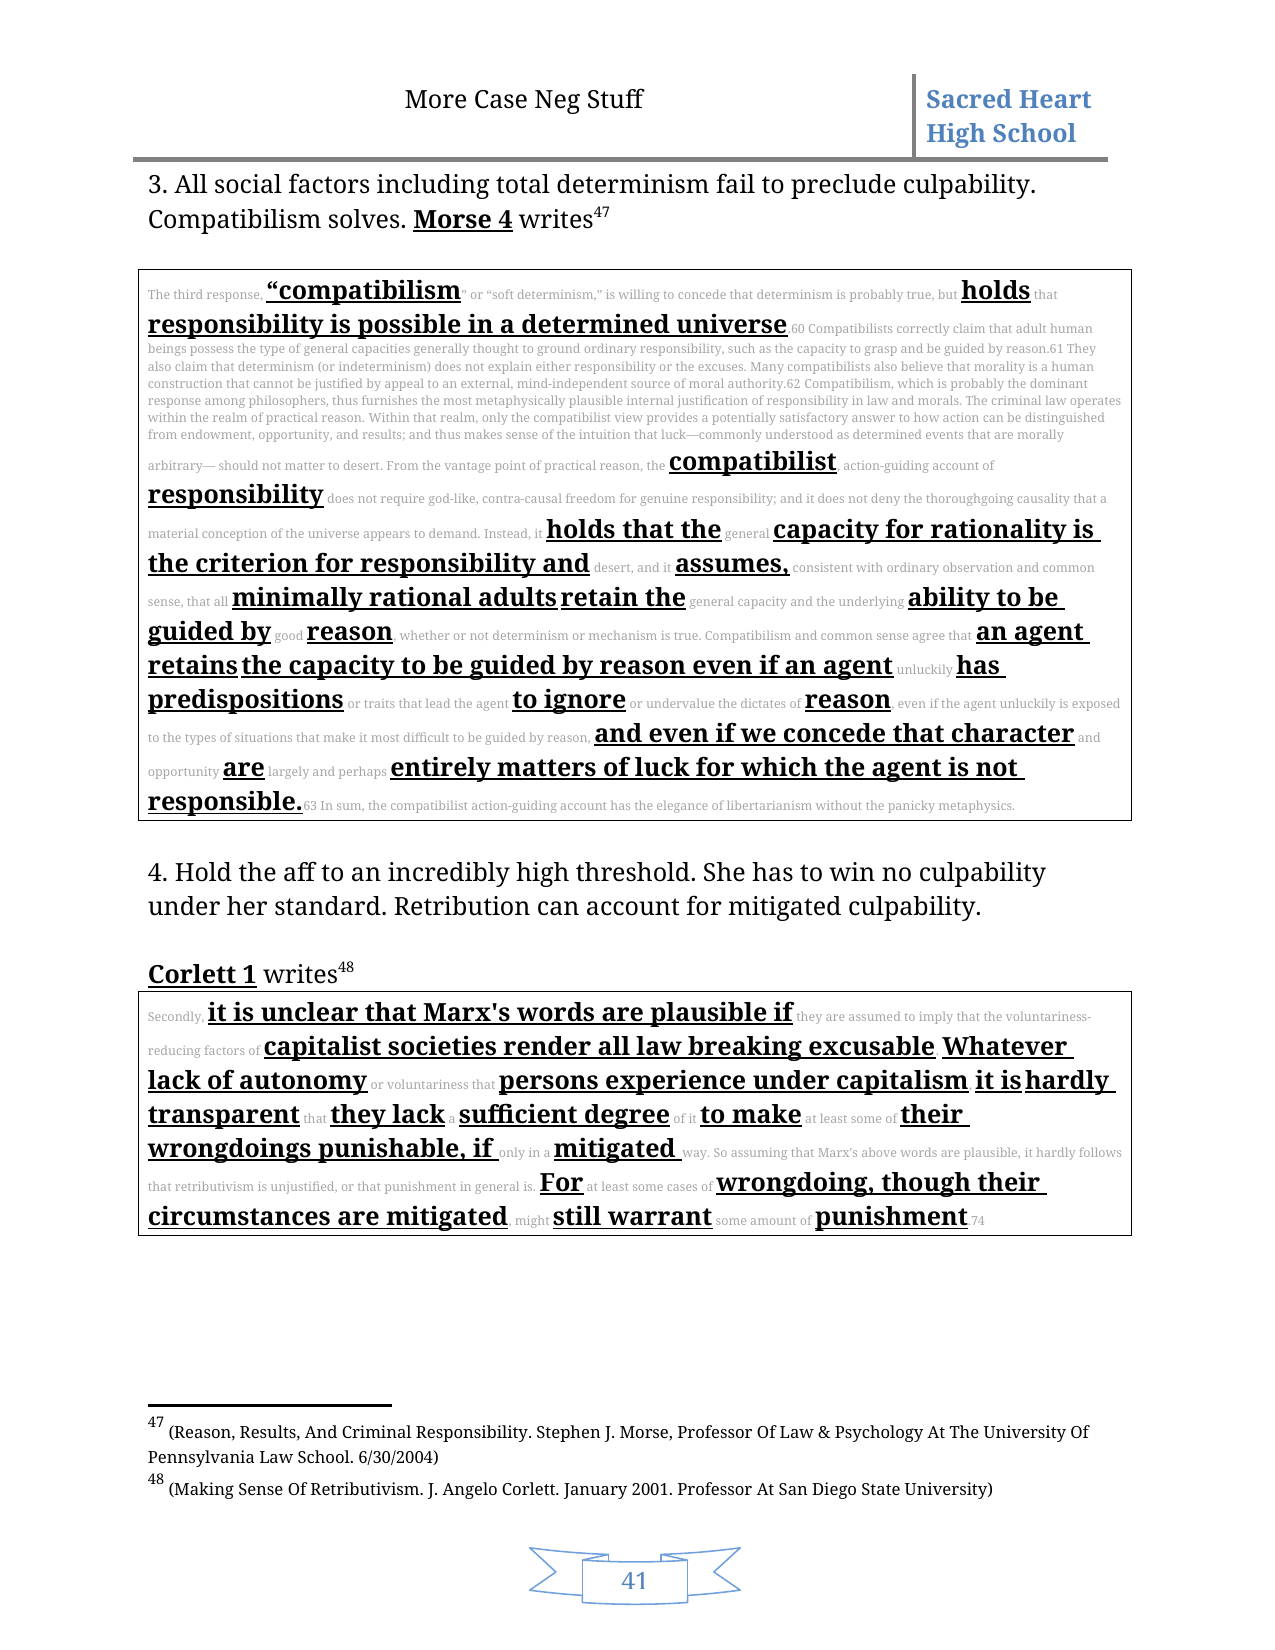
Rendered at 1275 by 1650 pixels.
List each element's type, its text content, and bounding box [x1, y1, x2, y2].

text Secondly, it is unclear that Marx's words are plausible if they are assumed to imply that the voluntariness- reducing factors of capitalist societies render all law breaking excusable. Whatever lack of autonomy or voluntariness that persons experience under capitalism, it is hardly transparent that they lack a sufficient degree of it to make at least some of their wrongdoings punishable, if only in a mitigated way. So assuming that Marx's above words are plausible, it hardly follows that retributivism is unjustified, or that punishment in general is. For at least some cases of wrongdoing, though their circumstances are mitigated, might still warrant some amount of punishment.74 [139, 992, 1131, 1235]
text Corlett 1 writes [148, 957, 1122, 991]
text 4. Hold the aff to an incredibly high threshold. She has to win no culpability under her standard. Retribution can account for mitigated culpability. [148, 855, 1122, 923]
text 3. All social factors including total determinism fail to preclude culpability. Compatibilism solves. Morse 4 writes [148, 167, 1122, 235]
text The third response, “compatibilism” or “soft determinism,” is willing to concede that determinism is probably true, but holds that responsibility is possible in a determined universe.60 Compatibilists correctly claim that adult human beings possess the type of general capacities generally thought to ground ordinary responsibility, such as the capacity to grasp and be guided by reason.61 They also claim that determinism (or indeterminism) does not explain either responsibility or the excuses. Many compatibilists also believe that morality is a human construction that cannot be justified by appeal to an external, mind-independent source of moral authority.62 Compatibilism, which is probably the dominant response among philosophers, thus furnishes the most metaphysically plausible internal justification of responsibility in law and morals. The criminal law operates within the realm of practical reason. Within that realm, only the compatibilist view provides a potentially satisfactory answer to how action can be distinguished from endowment, opportunity, and results; and thus makes sense of the intuition that luck—commonly understood as determined events that are morally arbitrary— should not matter to desert. From the vantage point of practical reason, the compatibilist, action-guiding account of responsibility does not require god-like, contra-causal freedom for genuine responsibility; and it does not deny the thoroughgoing causality that a material conception of the universe appears to demand. Instead, it holds that the general capacity for rationality is the criterion for responsibility and desert, and it assumes, consistent with ordinary observation and common sense, that all minimally rational adults retain the general capacity and the underlying ability to be guided by good reason, whether or not determinism or mechanism is true. Compatibilism and common sense agree that an agent retains the capacity to be guided by reason even if an agent unluckily has predispositions or traits that lead the agent to ignore or undervalue the dictates of reason, even if the agent unluckily is exposed to the types of situations that make it most difficult to be guided by reason, and even if we concede that character and opportunity are largely and perhaps entirely matters of luck for which the agent is not responsible.63 In sum, the compatibilist action-guiding account has the elegance of libertarianism without the panicky metaphysics. [139, 270, 1131, 820]
